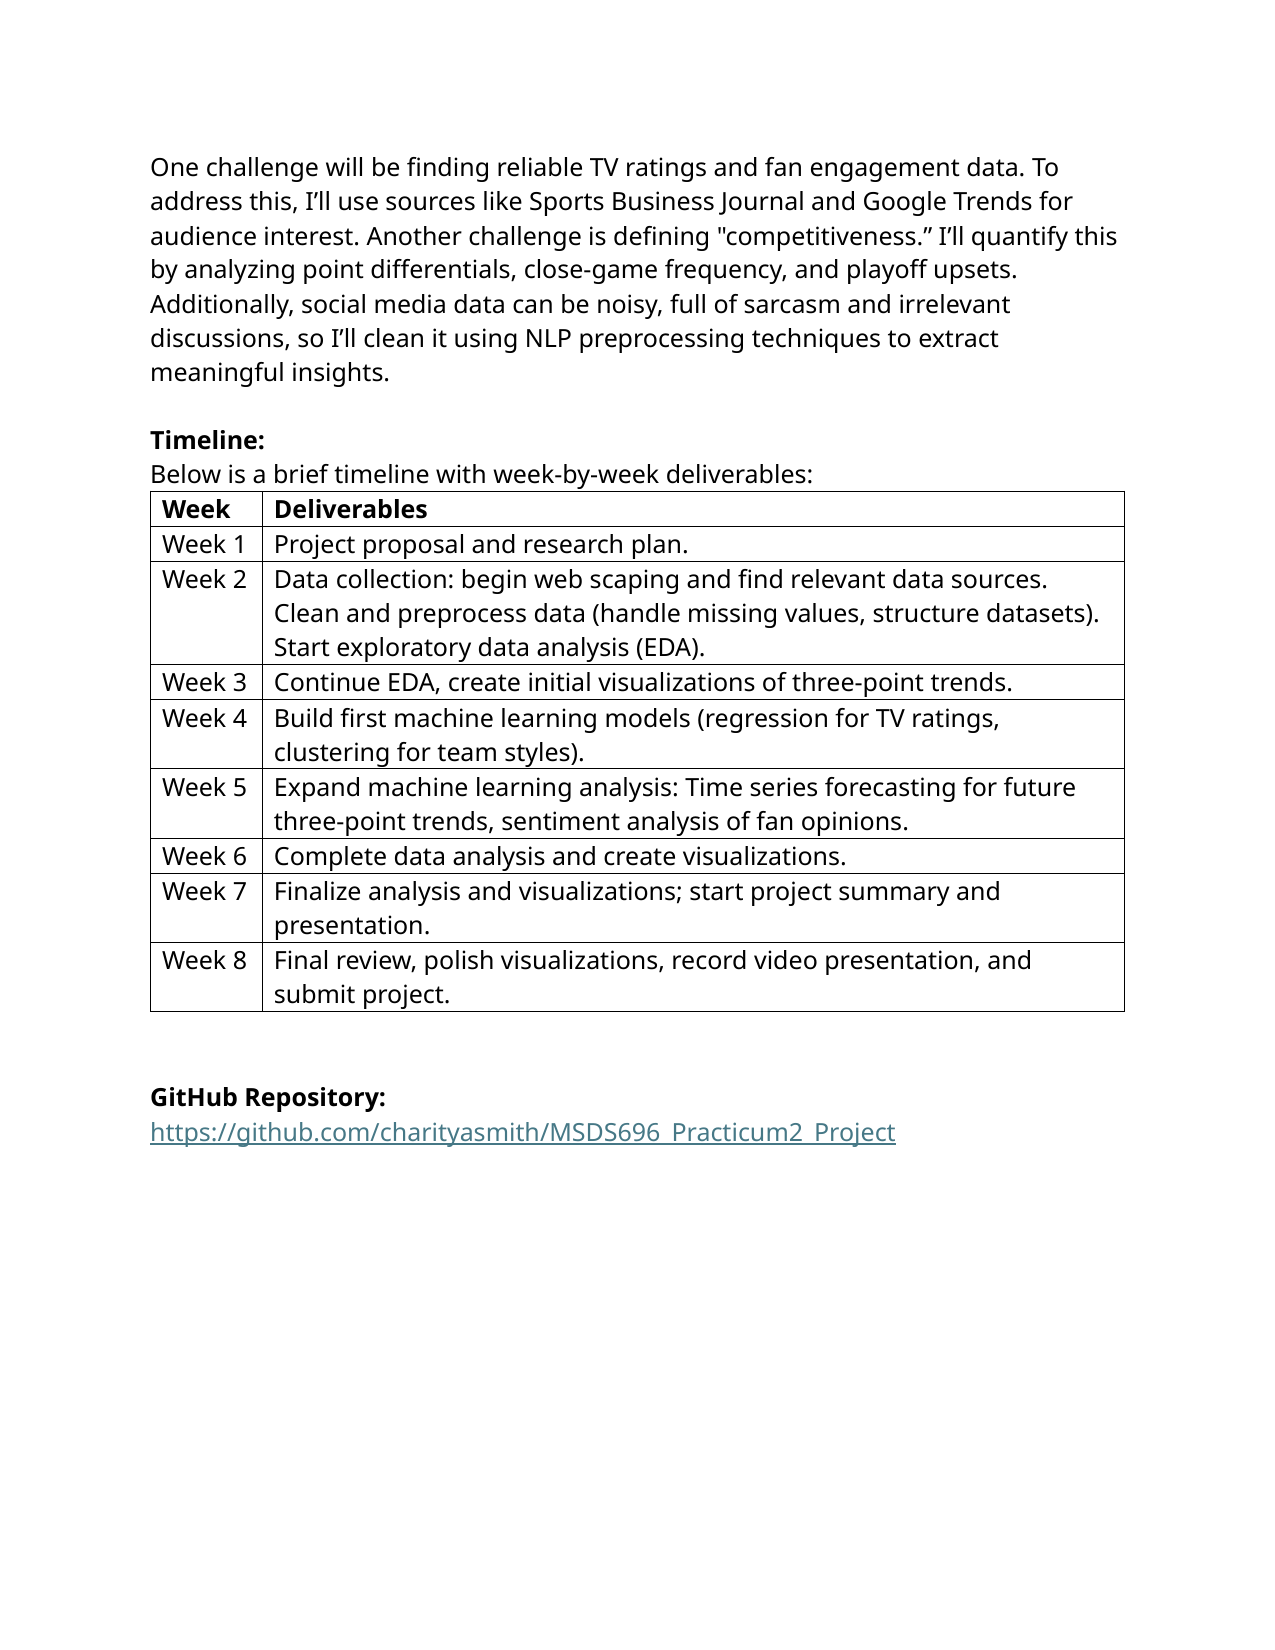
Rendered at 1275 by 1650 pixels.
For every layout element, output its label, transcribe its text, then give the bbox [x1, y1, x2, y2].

table_cell Week 3 [151, 665, 262, 699]
text https://github.com/charityasmith/MSDS696_Practicum2_Project [150, 1114, 1125, 1148]
table_header Week [151, 492, 262, 526]
table_cell Week 2 [151, 562, 262, 664]
text One challenge will be finding reliable TV ratings and fan engagement data. To address this, I’ll use sources like Sports Business Journal and Google Trends for audience interest. Another challenge is defining "competitiveness.” I’ll quantify this by analyzing point differentials, close-game frequency, and playoff upsets. Additionally, social media data can be noisy, full of sarcasm and irrelevant discussions, so I’ll clean it using NLP preprocessing techniques to extract meaningful insights. [150, 150, 1125, 388]
table_cell Expand machine learning analysis: Time series forecasting for future three-point trends, sentiment analysis of fan opinions. [263, 769, 1124, 837]
text Timeline: [150, 422, 1125, 457]
text GitHub Repository: [150, 1080, 1125, 1114]
table_cell Week 5 [151, 769, 262, 837]
table_cell Continue EDA, create initial visualizations of three-point trends. [263, 665, 1124, 699]
table_cell Finalize analysis and visualizations; start project summary and presentation. [263, 874, 1124, 942]
table_cell Week 4 [151, 700, 262, 768]
table_cell Week 6 [151, 839, 262, 873]
table_header Deliverables [263, 492, 1124, 526]
table_cell Project proposal and research plan. [263, 527, 1124, 561]
text Below is a brief timeline with week-by-week deliverables: [150, 457, 1125, 491]
table_cell Complete data analysis and create visualizations. [263, 839, 1124, 873]
table_cell Week 1 [151, 527, 262, 561]
table_cell Week 8 [151, 943, 262, 1011]
table_cell Final review, polish visualizations, record video presentation, and submit project. [263, 943, 1124, 1011]
table_cell Build first machine learning models (regression for TV ratings, clustering for team styles). [263, 700, 1124, 768]
table_cell Data collection: begin web scaping and find relevant data sources. Clean and preprocess data (handle missing values, structure datasets). Start exploratory data analysis (EDA). [263, 562, 1124, 664]
table_cell Week 7 [151, 874, 262, 942]
